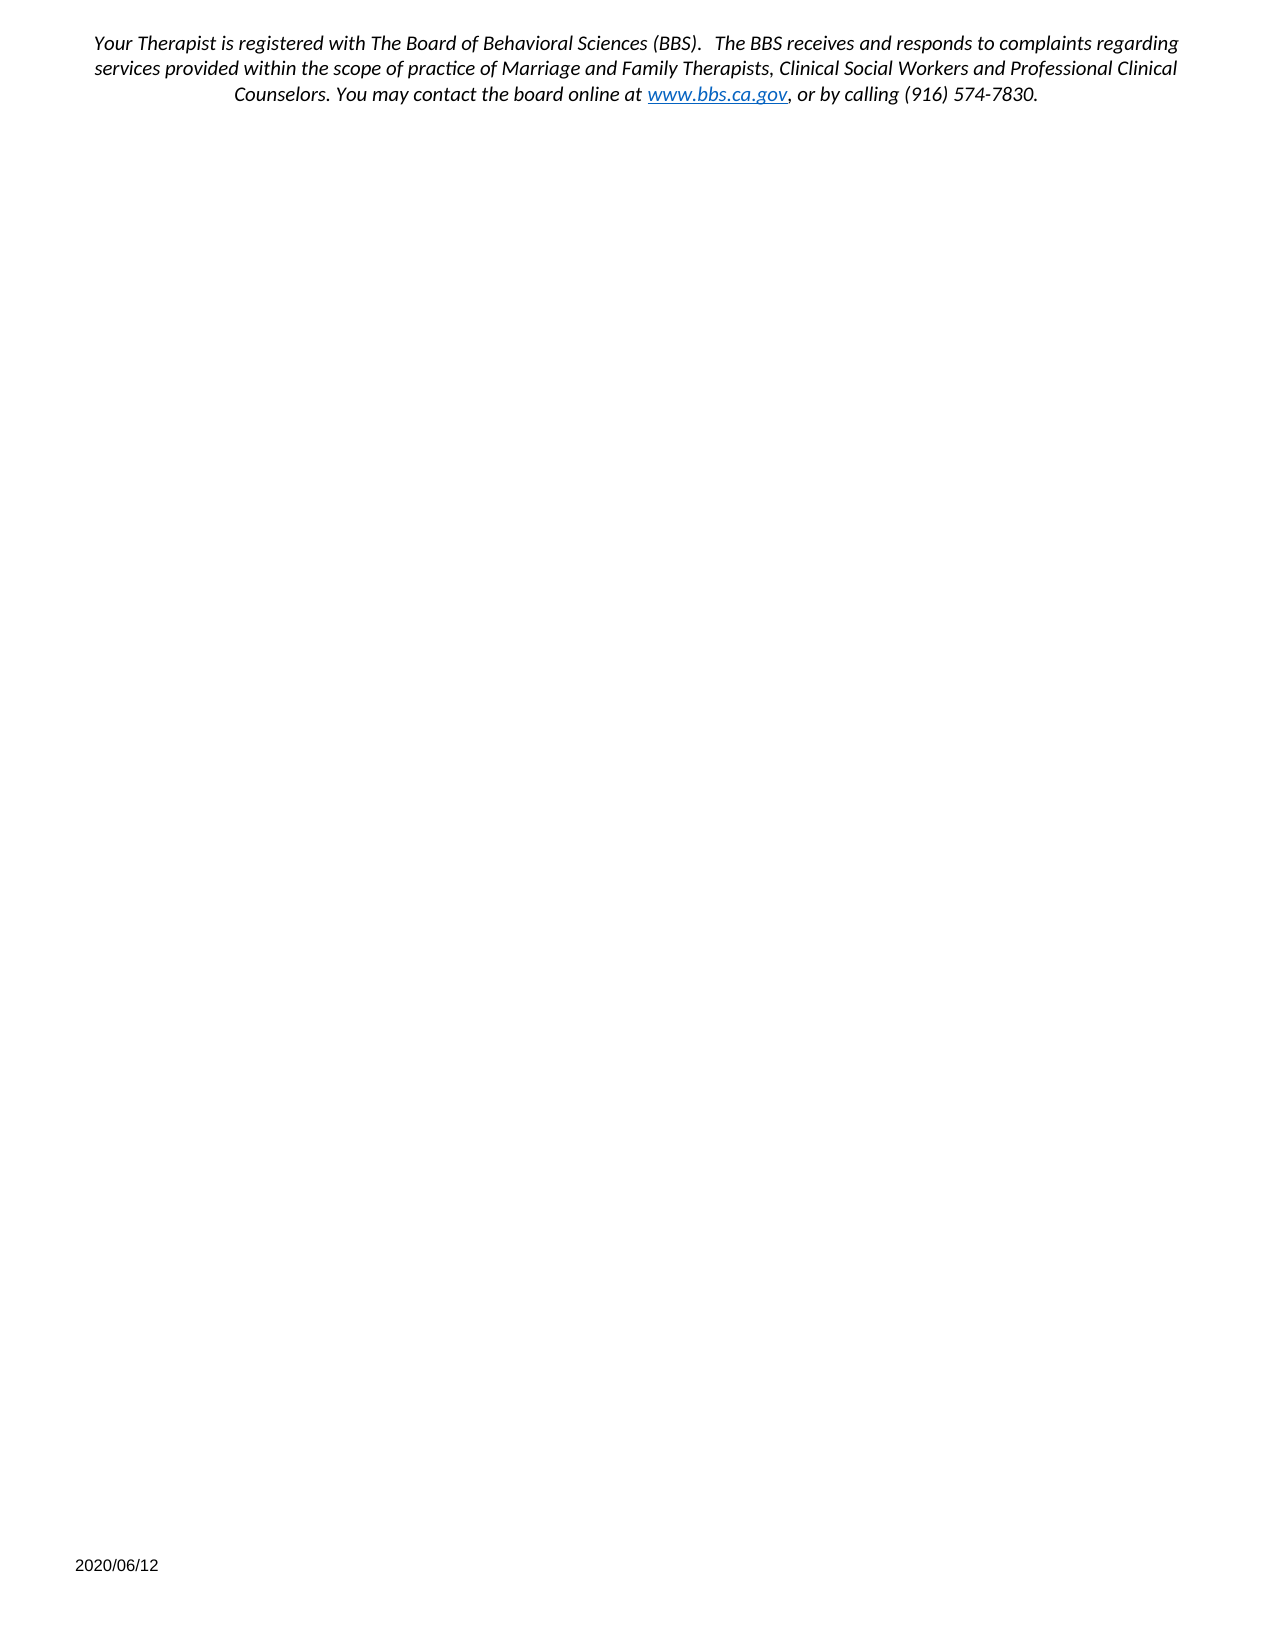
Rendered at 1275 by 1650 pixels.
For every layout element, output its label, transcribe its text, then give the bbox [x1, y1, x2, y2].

text Your Therapist is registered with The Board of Behavioral Sciences (BBS). The BBS receives and responds to complaints regarding services provided within the scope of practice of Marriage and Family Therapists, Clinical Social Workers and Professional Clinical Counselors. You may contact the board online at www.bbs.ca.gov, or by calling (916) 574-7830. [75, 30, 1200, 106]
